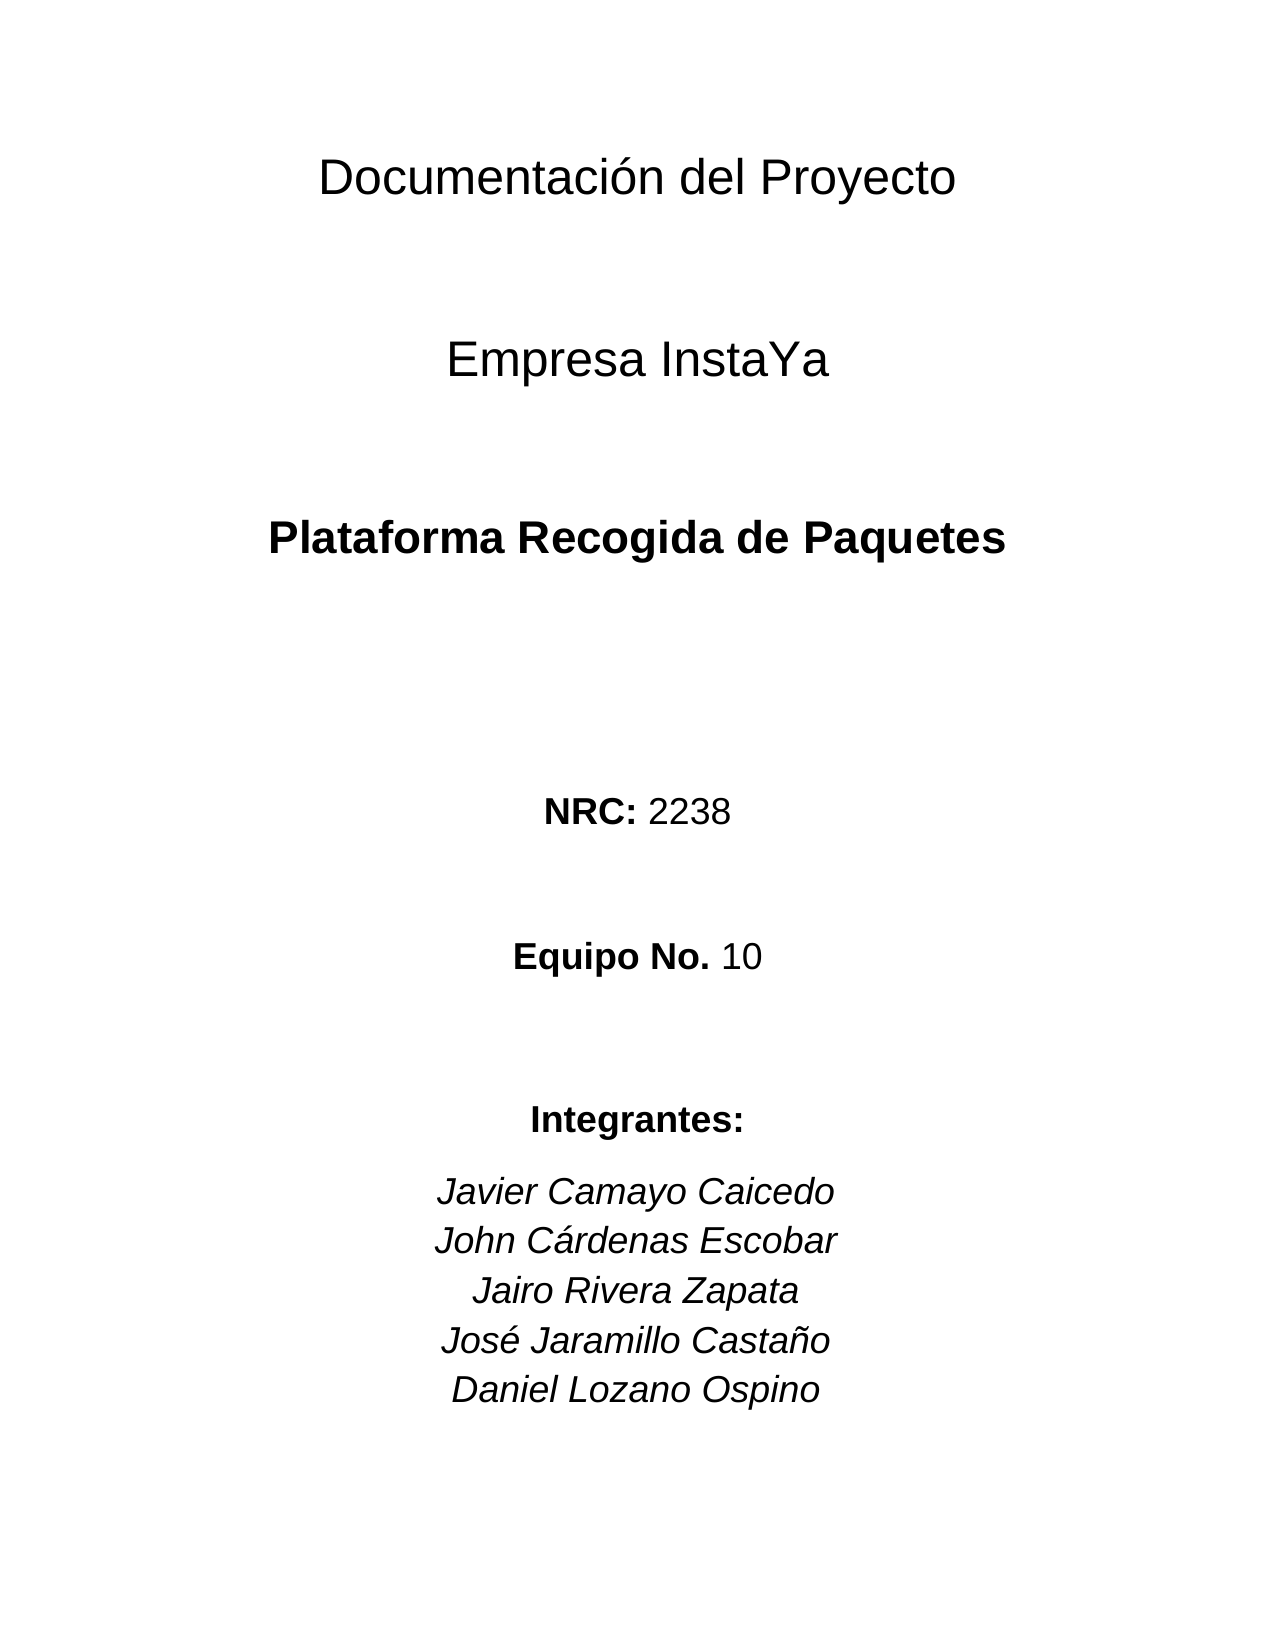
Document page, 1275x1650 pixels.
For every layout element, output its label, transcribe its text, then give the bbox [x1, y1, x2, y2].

text Empresa InstaYa [118, 329, 1157, 387]
text Plataforma Recogida de Paquetes [118, 511, 1157, 564]
text Javier Camayo Caicedo [118, 1169, 1157, 1212]
text Daniel Lozano Ospino [118, 1367, 1157, 1411]
text Equipo No. 10 [118, 934, 1157, 977]
text Documentación del Proyecto [118, 148, 1157, 205]
text Integrantes: [118, 1097, 1157, 1140]
text John Cárdenas Escobar [118, 1219, 1157, 1262]
text NRC: 2238 [118, 789, 1157, 832]
text Jairo Rivera Zapata [118, 1268, 1157, 1311]
text José Jaramillo Castaño [118, 1318, 1157, 1361]
